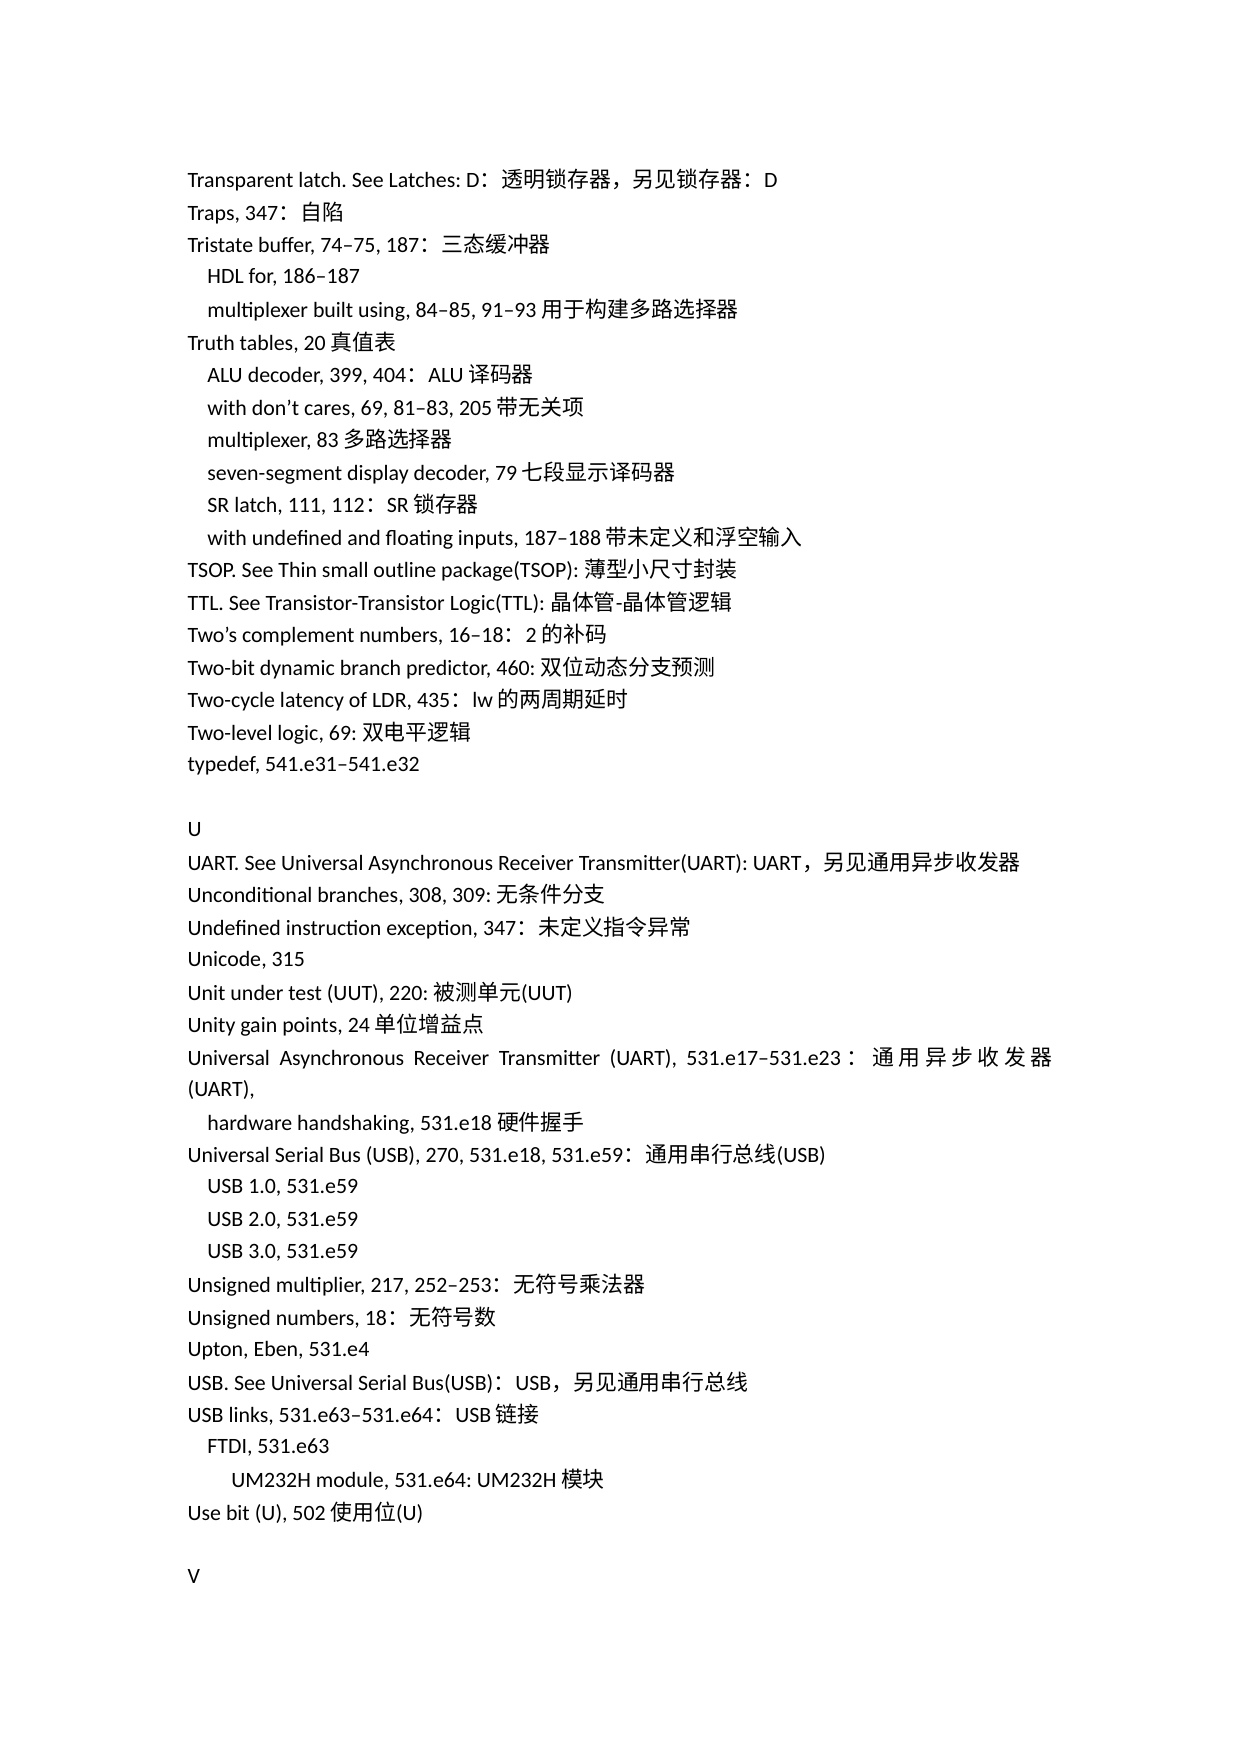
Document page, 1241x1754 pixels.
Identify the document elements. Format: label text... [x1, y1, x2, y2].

text Universal Serial Bus (USB), 270, 531.e18, 531.e59：通用串行总线(USB) [187, 1137, 1053, 1169]
text Unsigned numbers, 18：无符号数 [187, 1299, 1053, 1332]
text USB 2.0, 531.e59 [187, 1202, 1053, 1234]
text Two-cycle latency of LDR, 435：lw的两周期延时 [187, 682, 1053, 714]
text Two’s complement numbers, 16–18：2的补码 [187, 617, 1053, 649]
text Traps, 347：自陷 [187, 194, 1053, 227]
text USB 3.0, 531.e59 [187, 1234, 1053, 1267]
text ALU decoder, 399, 404：ALU译码器 [187, 357, 1053, 389]
text with undefined and floating inputs, 187–188带未定义和浮空输入 [187, 519, 1053, 552]
text multiplexer built using, 84–85, 91–93 用于构建多路选择器 [187, 292, 1053, 324]
text TSOP. See Thin small outline package(TSOP): 薄型小尺寸封装 [187, 552, 1053, 584]
text Unsigned multiplier, 217, 252–253：无符号乘法器 [187, 1267, 1053, 1299]
text FTDI, 531.e63 [187, 1429, 1053, 1462]
text Unit under test (UUT), 220: 被测单元(UUT) [187, 974, 1053, 1007]
text USB 1.0, 531.e59 [187, 1169, 1053, 1202]
text V [187, 1559, 1053, 1592]
text USB links, 531.e63–531.e64：USB链接 [187, 1397, 1053, 1429]
text Two-bit dynamic branch predictor, 460: 双位动态分支预测 [187, 649, 1053, 682]
text seven-segment display decoder, 79七段显示译码器 [187, 454, 1053, 487]
text hardware handshaking, 531.e18 硬件握手 [187, 1104, 1053, 1137]
text typedef, 541.e31–541.e32 [187, 747, 1053, 779]
text SR latch, 111, 112：SR锁存器 [187, 487, 1053, 519]
text with don’t cares, 69, 81–83, 205带无关项 [187, 389, 1053, 422]
text Upton, Eben, 531.e4 [187, 1332, 1053, 1364]
text Transparent latch. See Latches: D：透明锁存器，另见锁存器：D [187, 162, 1053, 194]
text multiplexer, 83多路选择器 [187, 422, 1053, 454]
text Unicode, 315 [187, 942, 1053, 974]
text TTL. See Transistor-Transistor Logic(TTL): 晶体管-晶体管逻辑 [187, 584, 1053, 617]
text Use bit (U), 502使用位(U) [187, 1494, 1053, 1527]
text Tristate buffer, 74–75, 187：三态缓冲器 [187, 227, 1053, 259]
text Two-level logic, 69: 双电平逻辑 [187, 714, 1053, 747]
text UART. See Universal Asynchronous Receiver Transmitter(UART): UART，另见通用异步收发器 [187, 844, 1053, 877]
text UM232H module, 531.e64: UM232H模块 [187, 1462, 1053, 1494]
text Universal Asynchronous Receiver Transmitter (UART), 531.e17–531.e23：通用异步收发器(UART), [187, 1039, 1053, 1104]
text U [187, 812, 1053, 844]
text Unconditional branches, 308, 309: 无条件分支 [187, 877, 1053, 909]
text Truth tables, 20真值表 [187, 324, 1053, 357]
text HDL for, 186–187 [187, 259, 1053, 292]
text USB. See Universal Serial Bus(USB)：USB，另见通用串行总线 [187, 1364, 1053, 1397]
text Undefined instruction exception, 347：未定义指令异常 [187, 909, 1053, 942]
text Unity gain points, 24单位增益点 [187, 1007, 1053, 1039]
